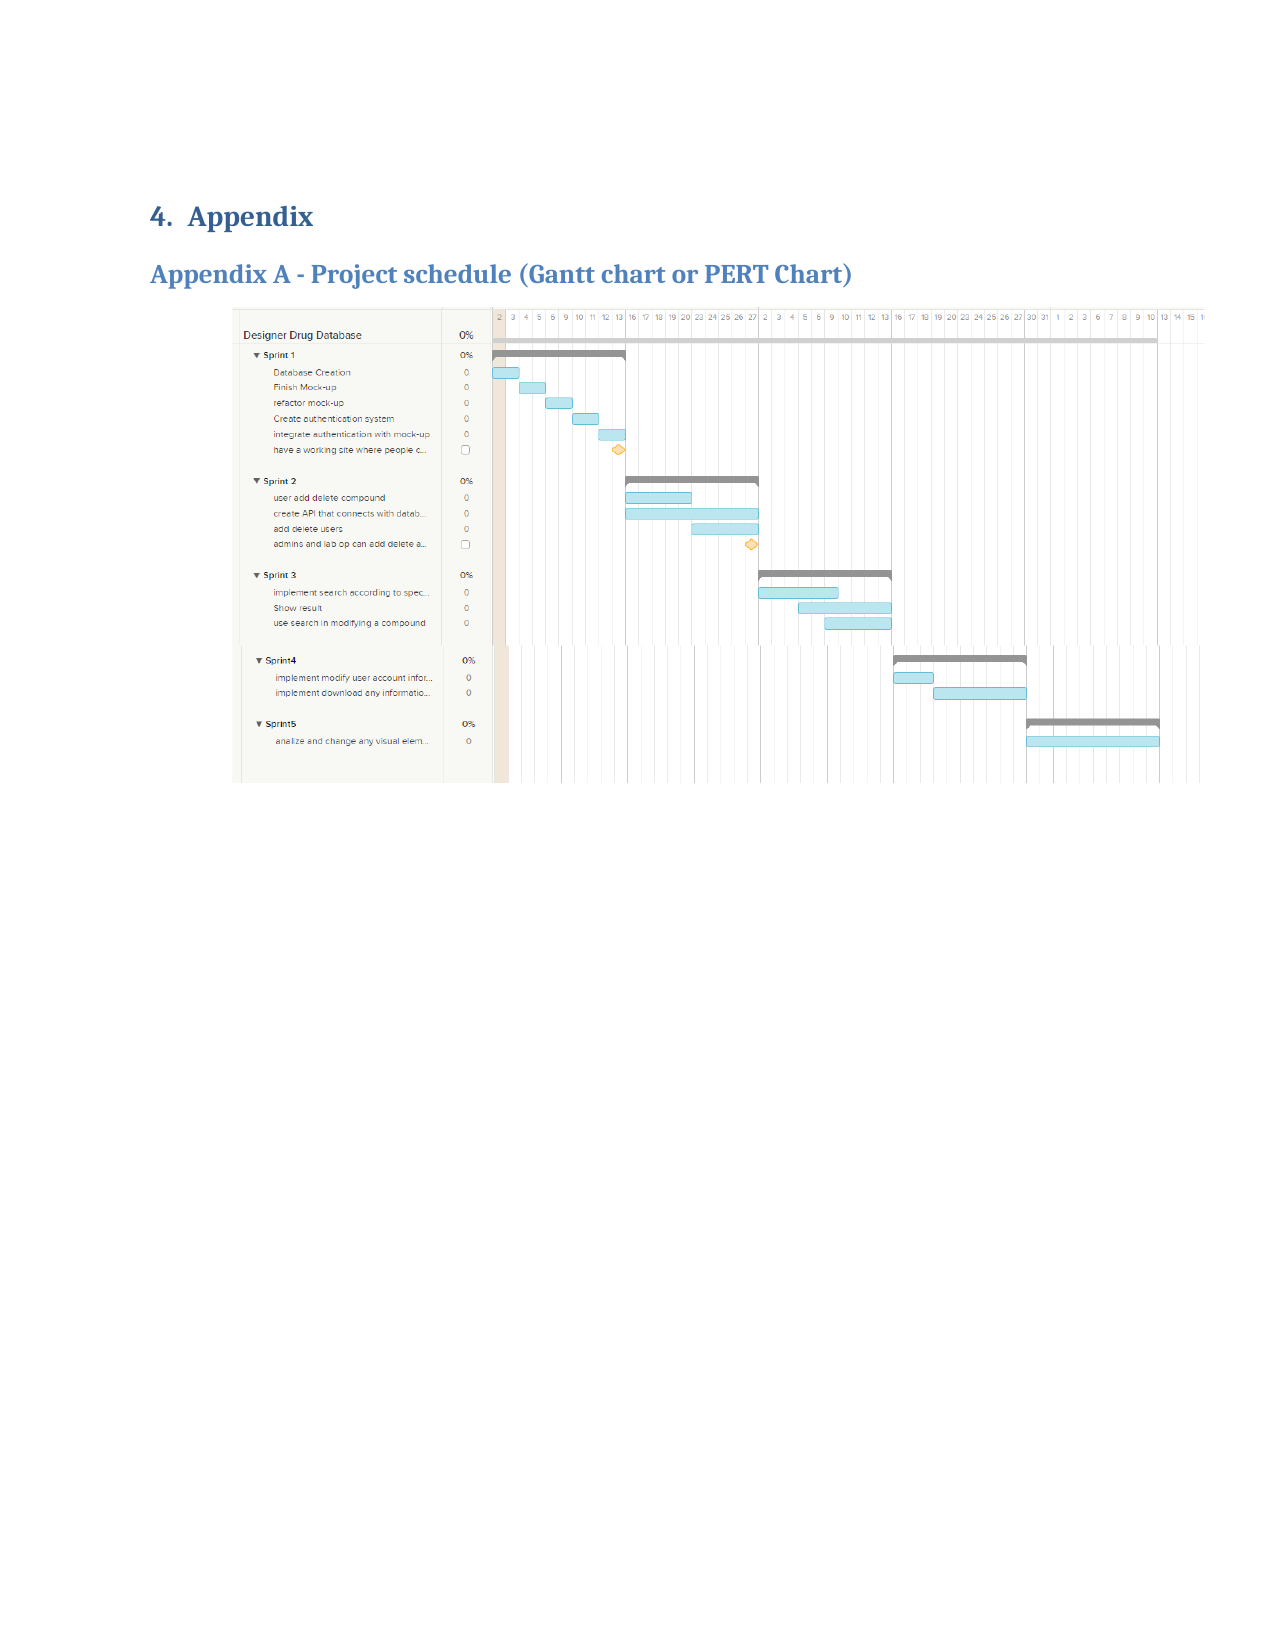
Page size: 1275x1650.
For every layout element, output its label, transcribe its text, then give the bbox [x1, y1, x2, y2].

subtitle Appendix A - Project schedule (Gantt chart or PERT Chart) [150, 259, 1125, 291]
picture [232, 307, 1205, 783]
subtitle Appendix [150, 200, 1125, 233]
